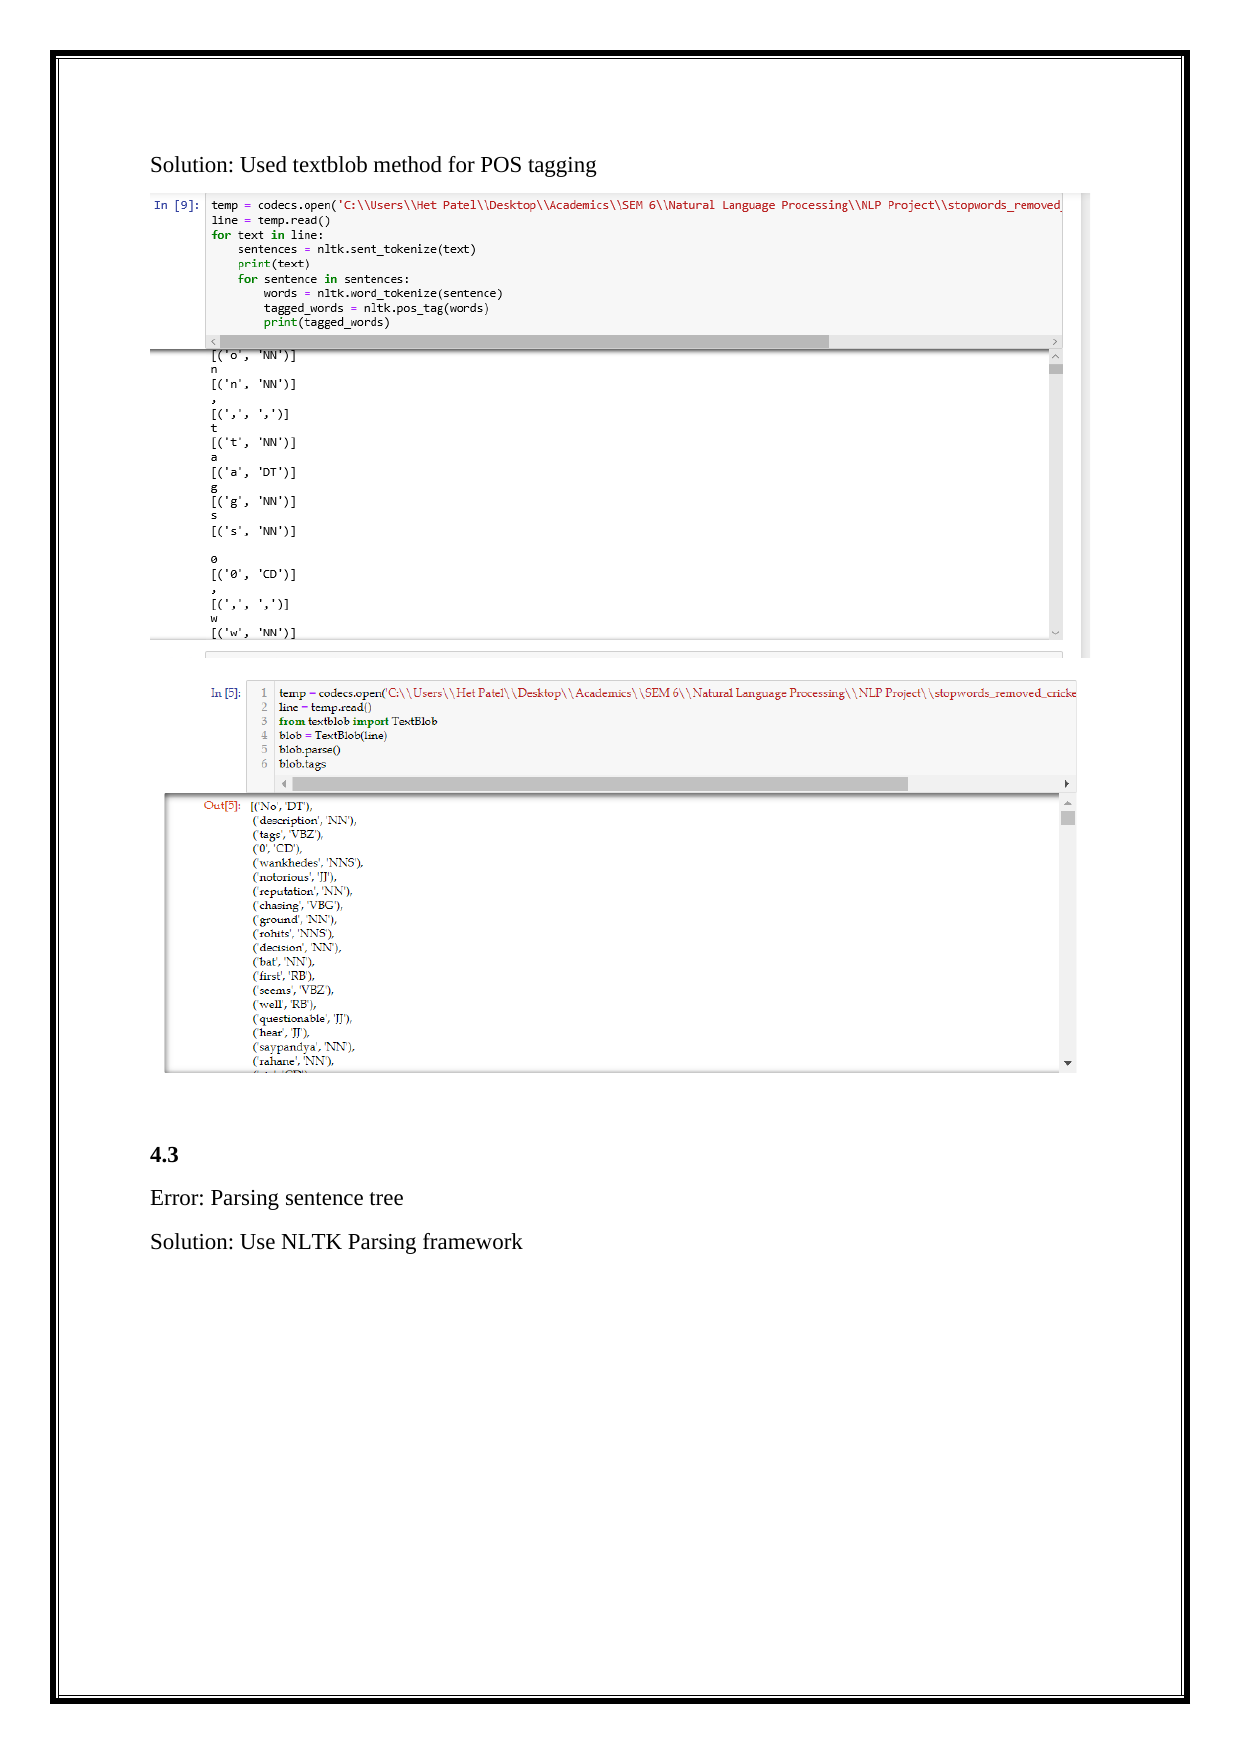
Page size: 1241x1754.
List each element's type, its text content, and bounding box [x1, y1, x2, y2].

picture [150, 673, 1091, 1080]
text Solution: Used textblob method for POS tagging [150, 150, 1090, 177]
text 4.3 [150, 1140, 1090, 1167]
picture [150, 193, 1091, 658]
text Solution: Use NLTK Parsing framework [150, 1227, 1090, 1254]
text Error: Parsing sentence tree [150, 1184, 1090, 1211]
